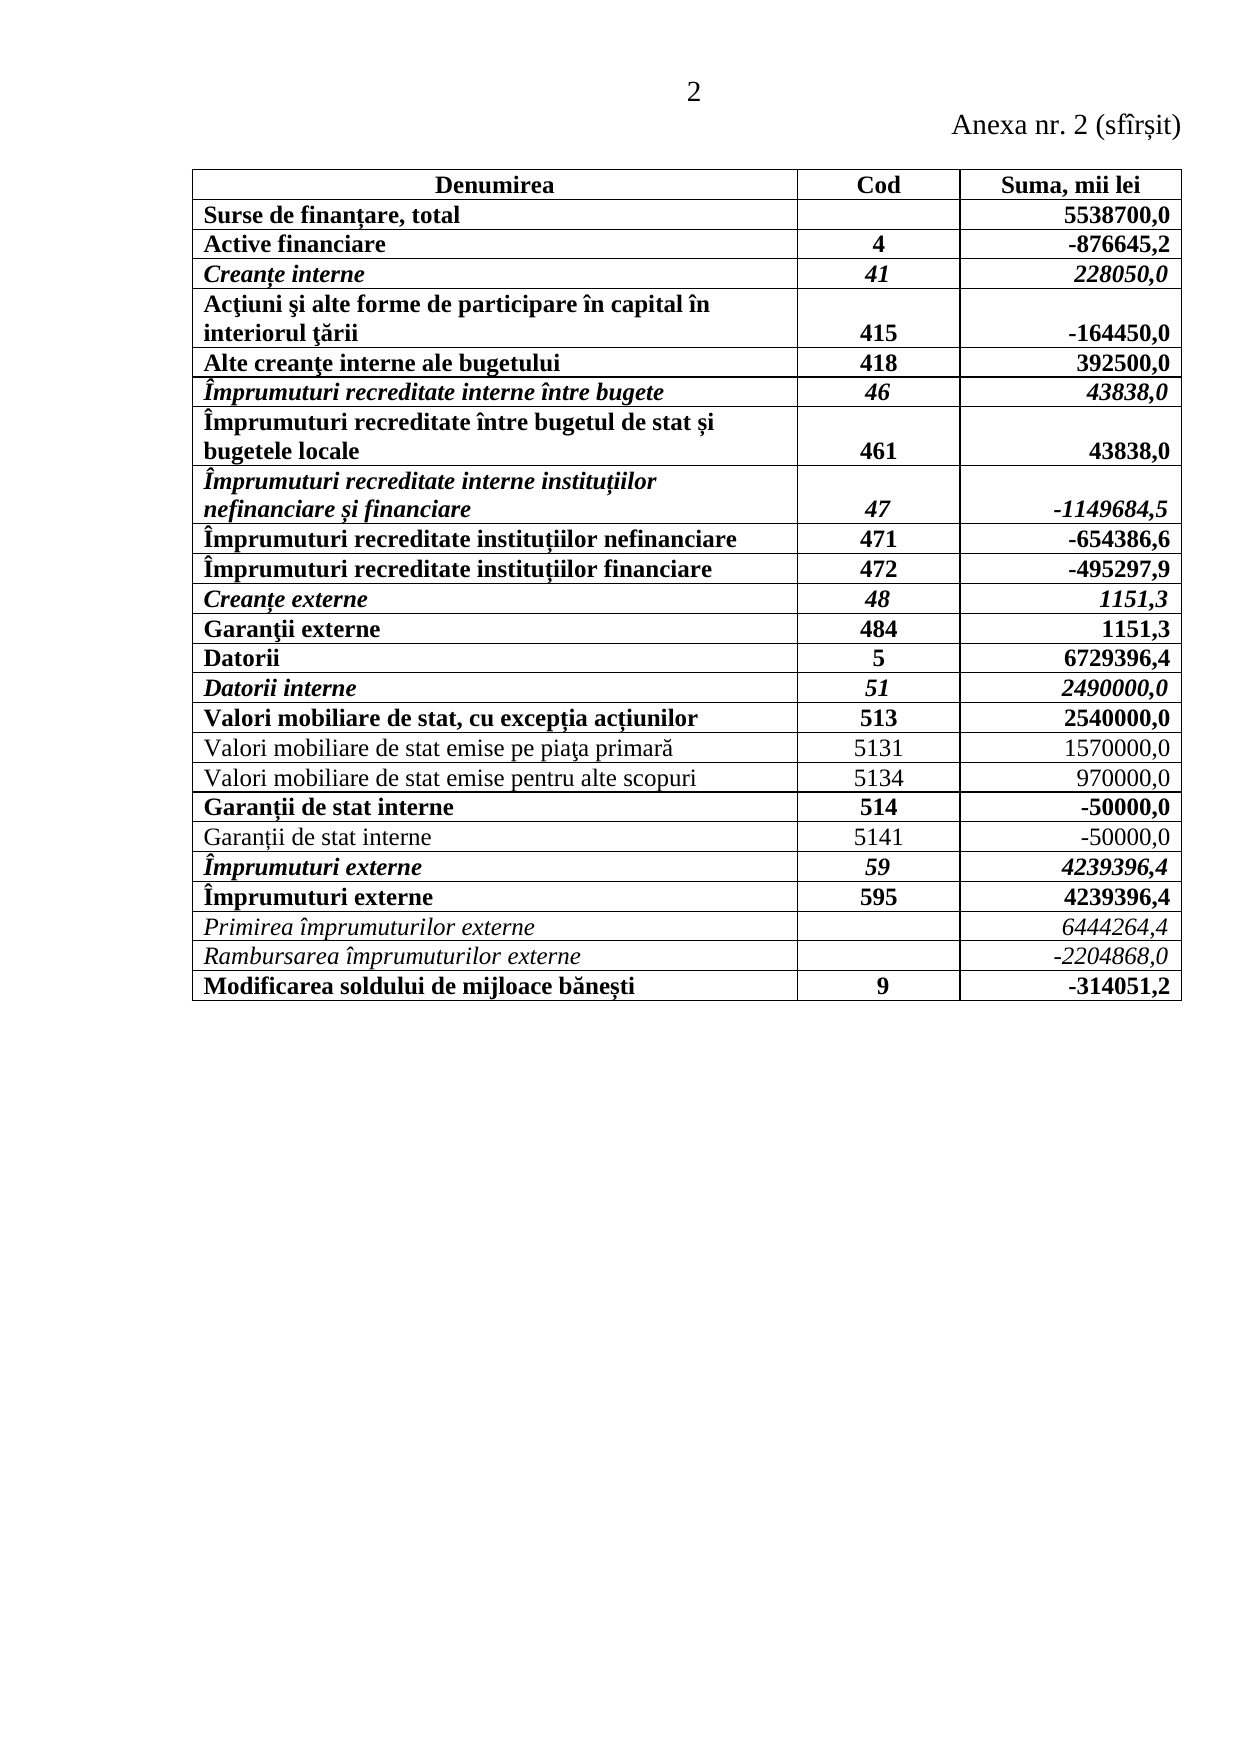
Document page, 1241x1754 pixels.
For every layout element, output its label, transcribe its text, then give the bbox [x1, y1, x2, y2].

table_cell 2490000,0 [961, 673, 1181, 702]
table_cell 418 [798, 348, 959, 376]
table_cell Modificarea soldului de mijloace bănești [193, 971, 797, 1000]
table_cell 1151,3 [961, 584, 1181, 613]
table_cell Împrumuturi externe [193, 882, 797, 911]
table_cell 4 [798, 230, 959, 258]
table_cell -50000,0 [961, 822, 1181, 851]
table_cell 5 [798, 644, 959, 672]
table_cell -50000,0 [961, 793, 1181, 821]
table_cell 5131 [798, 733, 959, 762]
table_cell 48 [798, 584, 959, 613]
table_header Denumirea [193, 170, 797, 199]
table_cell -654386,6 [961, 524, 1181, 553]
table_cell 471 [798, 524, 959, 553]
table_cell Creanțe externe [193, 584, 797, 613]
table_cell 51 [798, 673, 959, 702]
table_cell Împrumuturi recreditate instituțiilor nefinanciare [193, 524, 797, 553]
table_cell 415 [798, 289, 959, 347]
table_cell 484 [798, 614, 959, 642]
table_cell Datorii interne [193, 673, 797, 702]
table_cell 5134 [798, 763, 959, 791]
table_cell Surse de finanțare, total [193, 200, 797, 228]
table_cell 43838,0 [961, 378, 1181, 406]
table_cell 59 [798, 852, 959, 881]
table_cell -2204868,0 [961, 941, 1181, 970]
table_cell 9 [798, 971, 959, 1000]
table_cell 5538700,0 [961, 200, 1181, 228]
table_cell Împrumuturi recreditate instituțiilor financiare [193, 554, 797, 583]
table_cell 461 [798, 407, 959, 465]
table_cell 41 [798, 259, 959, 288]
table_cell -314051,2 [961, 971, 1181, 1000]
table_cell Împrumuturi recreditate interne între bugete [193, 378, 797, 406]
table_cell 46 [798, 378, 959, 406]
table_cell 6444264,4 [961, 912, 1181, 940]
table_cell 228050,0 [961, 259, 1181, 288]
table_cell 595 [798, 882, 959, 911]
table_cell 970000,0 [961, 763, 1181, 791]
table_cell Împrumuturi recreditate interne instituțiilor nefinanciare și financiare [193, 466, 797, 523]
table_cell Împrumuturi externe [193, 852, 797, 881]
table_cell -164450,0 [961, 289, 1181, 347]
table_cell Garanții de stat interne [193, 793, 797, 821]
table_cell 1151,3 [961, 614, 1181, 642]
table_header Cod [798, 170, 959, 199]
table_cell 2540000,0 [961, 703, 1181, 732]
table_cell 472 [798, 554, 959, 583]
table_cell Rambursarea împrumuturilor externe [193, 941, 797, 970]
table_cell -495297,9 [961, 554, 1181, 583]
table_cell 5141 [798, 822, 959, 851]
table_cell Garanţii externe [193, 614, 797, 642]
table_cell 513 [798, 703, 959, 732]
table_cell [798, 912, 959, 940]
table_cell -876645,2 [961, 230, 1181, 258]
table_cell Alte creanţe interne ale bugetului [193, 348, 797, 376]
table_cell 6729396,4 [961, 644, 1181, 672]
table_cell 4239396,4 [961, 852, 1181, 881]
table_cell Creanțe interne [193, 259, 797, 288]
table_cell Acţiuni şi alte forme de participare în capital în interiorul ţării [193, 289, 797, 347]
table_cell 514 [798, 793, 959, 821]
table_cell Valori mobiliare de stat emise pentru alte scopuri [193, 763, 797, 791]
table_cell 47 [798, 466, 959, 523]
table_cell 1570000,0 [961, 733, 1181, 762]
table_cell Datorii [193, 644, 797, 672]
table_cell 4239396,4 [961, 882, 1181, 911]
table_cell Împrumuturi recreditate între bugetul de stat și bugetele locale [193, 407, 797, 465]
table_cell -1149684,5 [961, 466, 1181, 523]
table_cell 392500,0 [961, 348, 1181, 376]
table_cell 43838,0 [961, 407, 1181, 465]
table_cell Active financiare [193, 230, 797, 258]
table_cell Primirea împrumuturilor externe [193, 912, 797, 940]
table_cell Valori mobiliare de stat emise pe piaţa primară [193, 733, 797, 762]
table_header Suma, mii lei [961, 170, 1181, 199]
table_cell [798, 200, 959, 228]
table_cell [798, 941, 959, 970]
table_cell Garanții de stat interne [193, 822, 797, 851]
table_cell Valori mobiliare de stat, cu excepția acțiunilor [193, 703, 797, 732]
